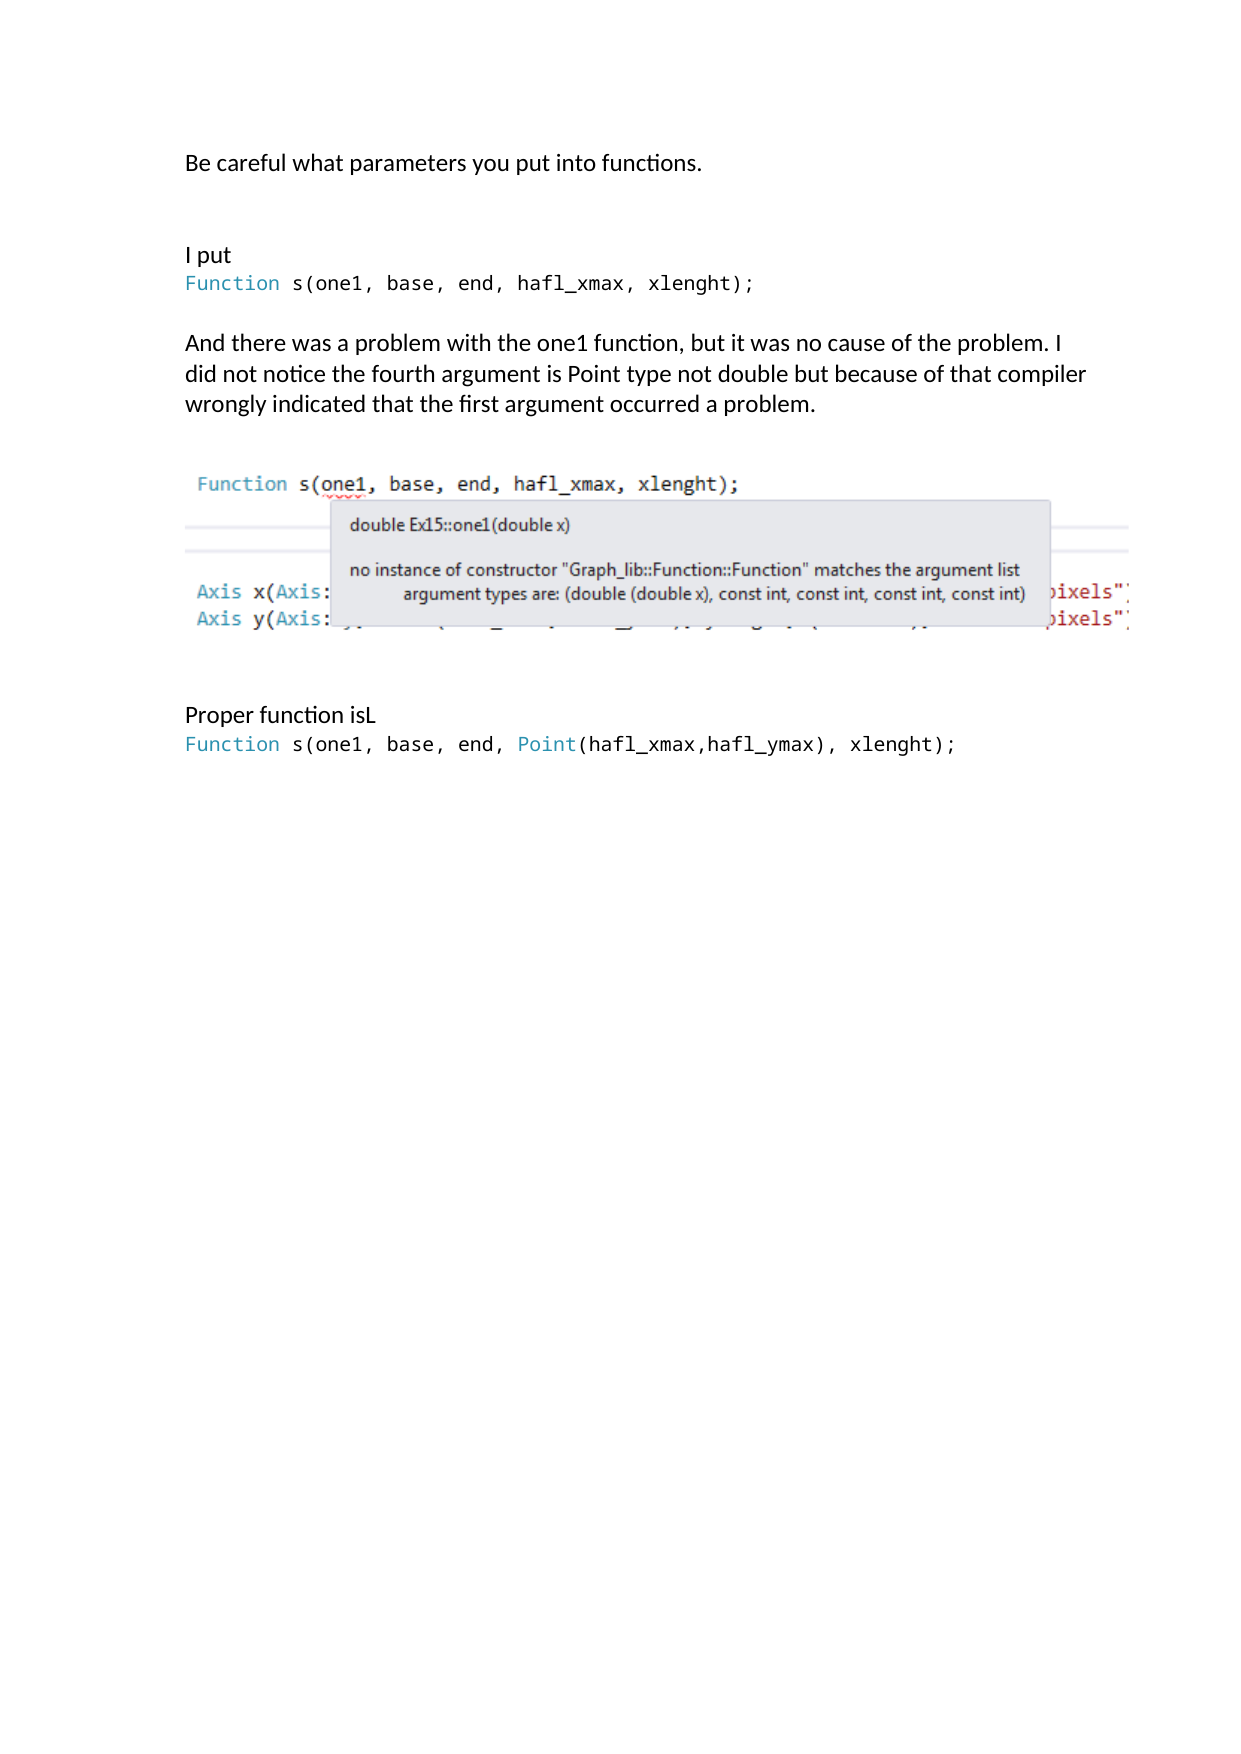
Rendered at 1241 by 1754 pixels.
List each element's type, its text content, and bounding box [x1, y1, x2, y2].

text Function s(one1, base, end, Point(hafl_xmax,hafl_ymax), xlenght); [185, 730, 1093, 757]
text Be careful what parameters you put into functions. [185, 148, 1093, 178]
text I put [185, 239, 1093, 270]
picture [184, 449, 1129, 639]
text And there was a problem with the one1 function, but it was no cause of the problem. I did not notice the fourth argument is Point type not double but because of that compiler wrongly indicated that the first argument occurred a problem. [185, 327, 1093, 419]
text Function s(one1, base, end, hafl_xmax, xlenght); [185, 270, 1093, 297]
text Proper function isL [185, 699, 1093, 730]
